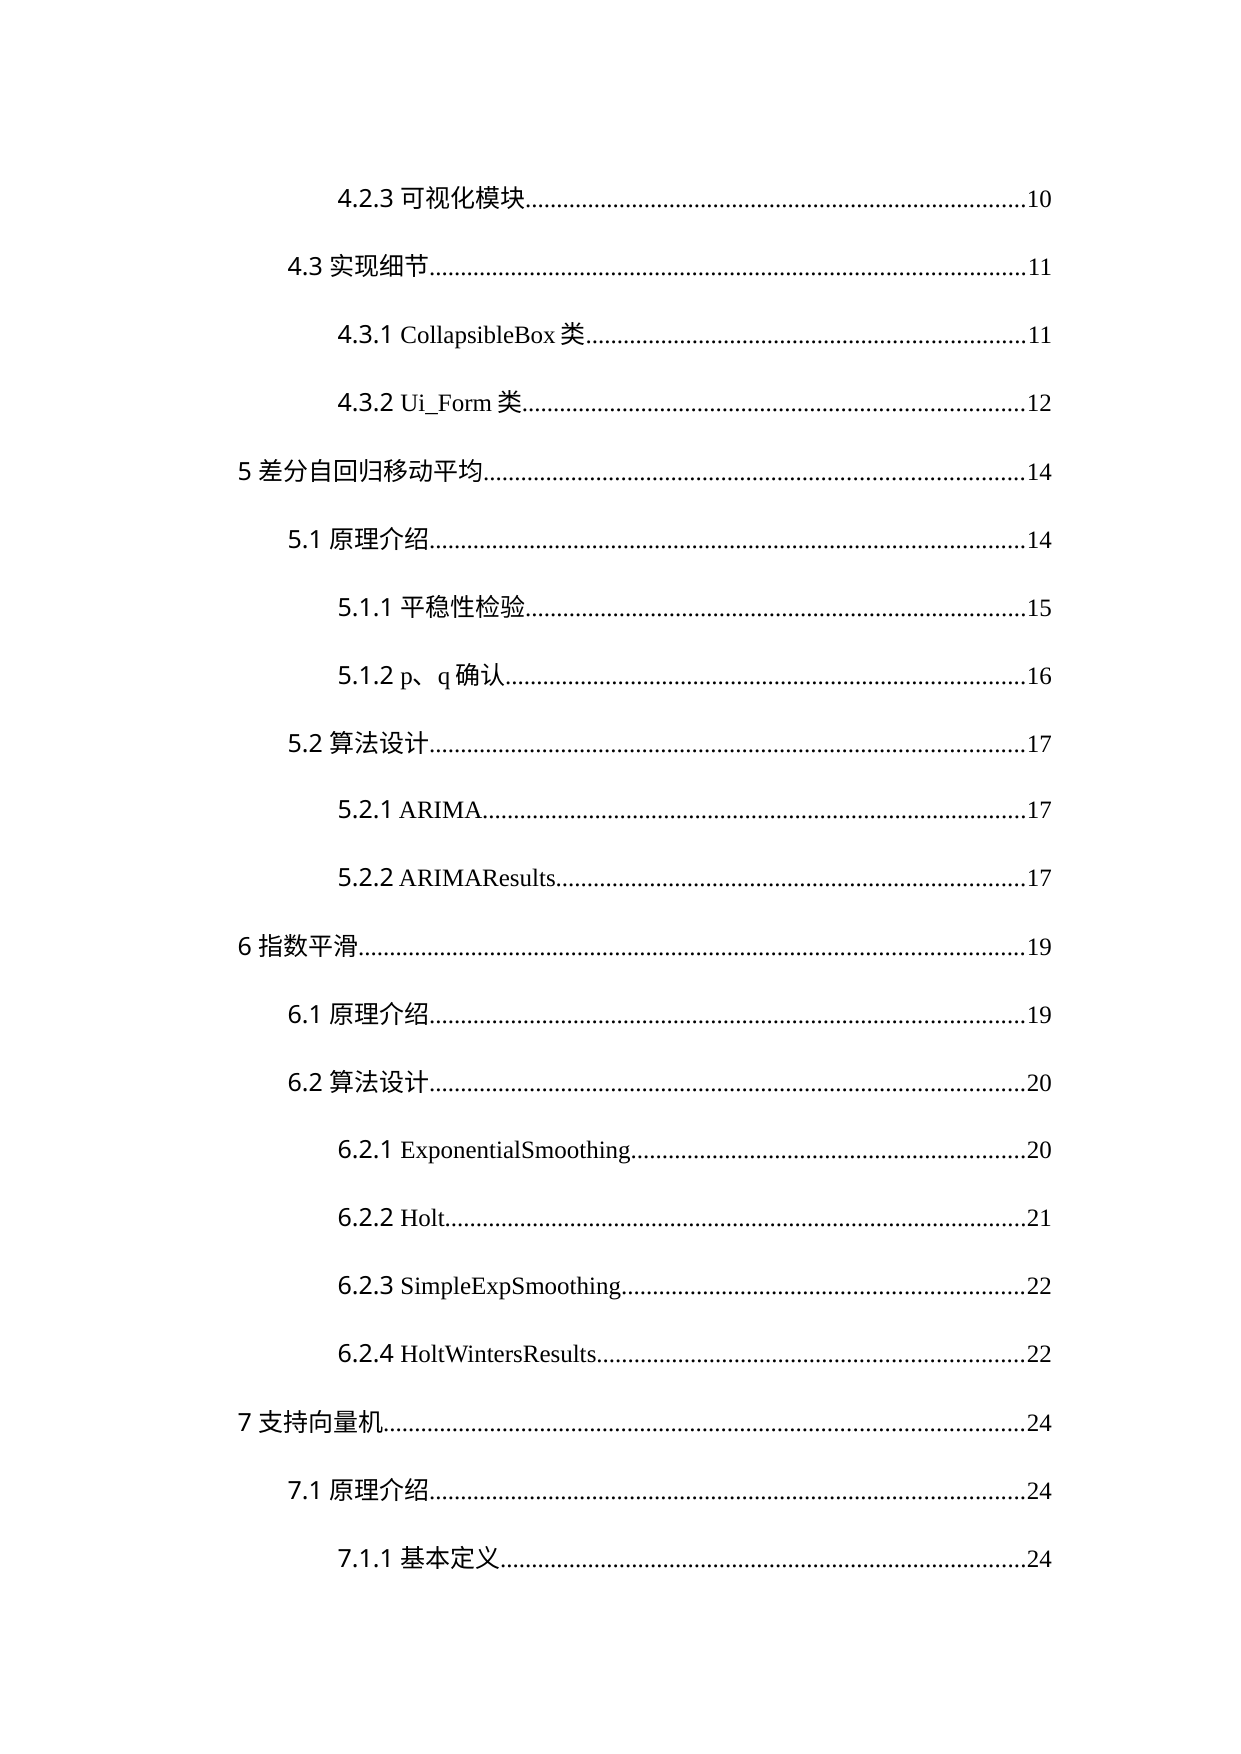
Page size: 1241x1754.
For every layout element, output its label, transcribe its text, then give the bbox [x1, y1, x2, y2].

text 7.1.1 基本定义 24 [287, 1522, 1053, 1590]
text 4.3.2 Ui_Form类 12 [287, 368, 1053, 436]
text 4.3 实现细节 11 [237, 232, 1053, 300]
text 6.2.3 SimpleExpSmoothing 22 [287, 1251, 1053, 1318]
text 6.2 算法设计 20 [237, 1047, 1053, 1115]
text 5.1.2 p、q确认 16 [287, 639, 1053, 707]
text 4.2.3 可视化模块 10 [287, 164, 1053, 232]
text 7.1 原理介绍 24 [237, 1454, 1053, 1522]
text 6 指数平滑 19 [187, 911, 1053, 979]
text 5 差分自回归移动平均 14 [187, 436, 1053, 503]
text 5.2.2 ARIMAResults 17 [287, 843, 1053, 911]
text 6.1 原理介绍 19 [237, 979, 1053, 1047]
text 5.2.1 ARIMA 17 [287, 775, 1053, 843]
text 5.1.1 平稳性检验 15 [287, 571, 1053, 639]
text 4.3.1 CollapsibleBox类 11 [287, 300, 1053, 368]
text 6.2.2 Holt 21 [287, 1183, 1053, 1251]
text 6.2.4 HoltWintersResults 22 [287, 1318, 1053, 1386]
text 5.1 原理介绍 14 [237, 503, 1053, 571]
text 6.2.1 ExponentialSmoothing 20 [287, 1115, 1053, 1183]
text 7 支持向量机 24 [187, 1386, 1053, 1454]
text 5.2 算法设计 17 [237, 707, 1053, 775]
